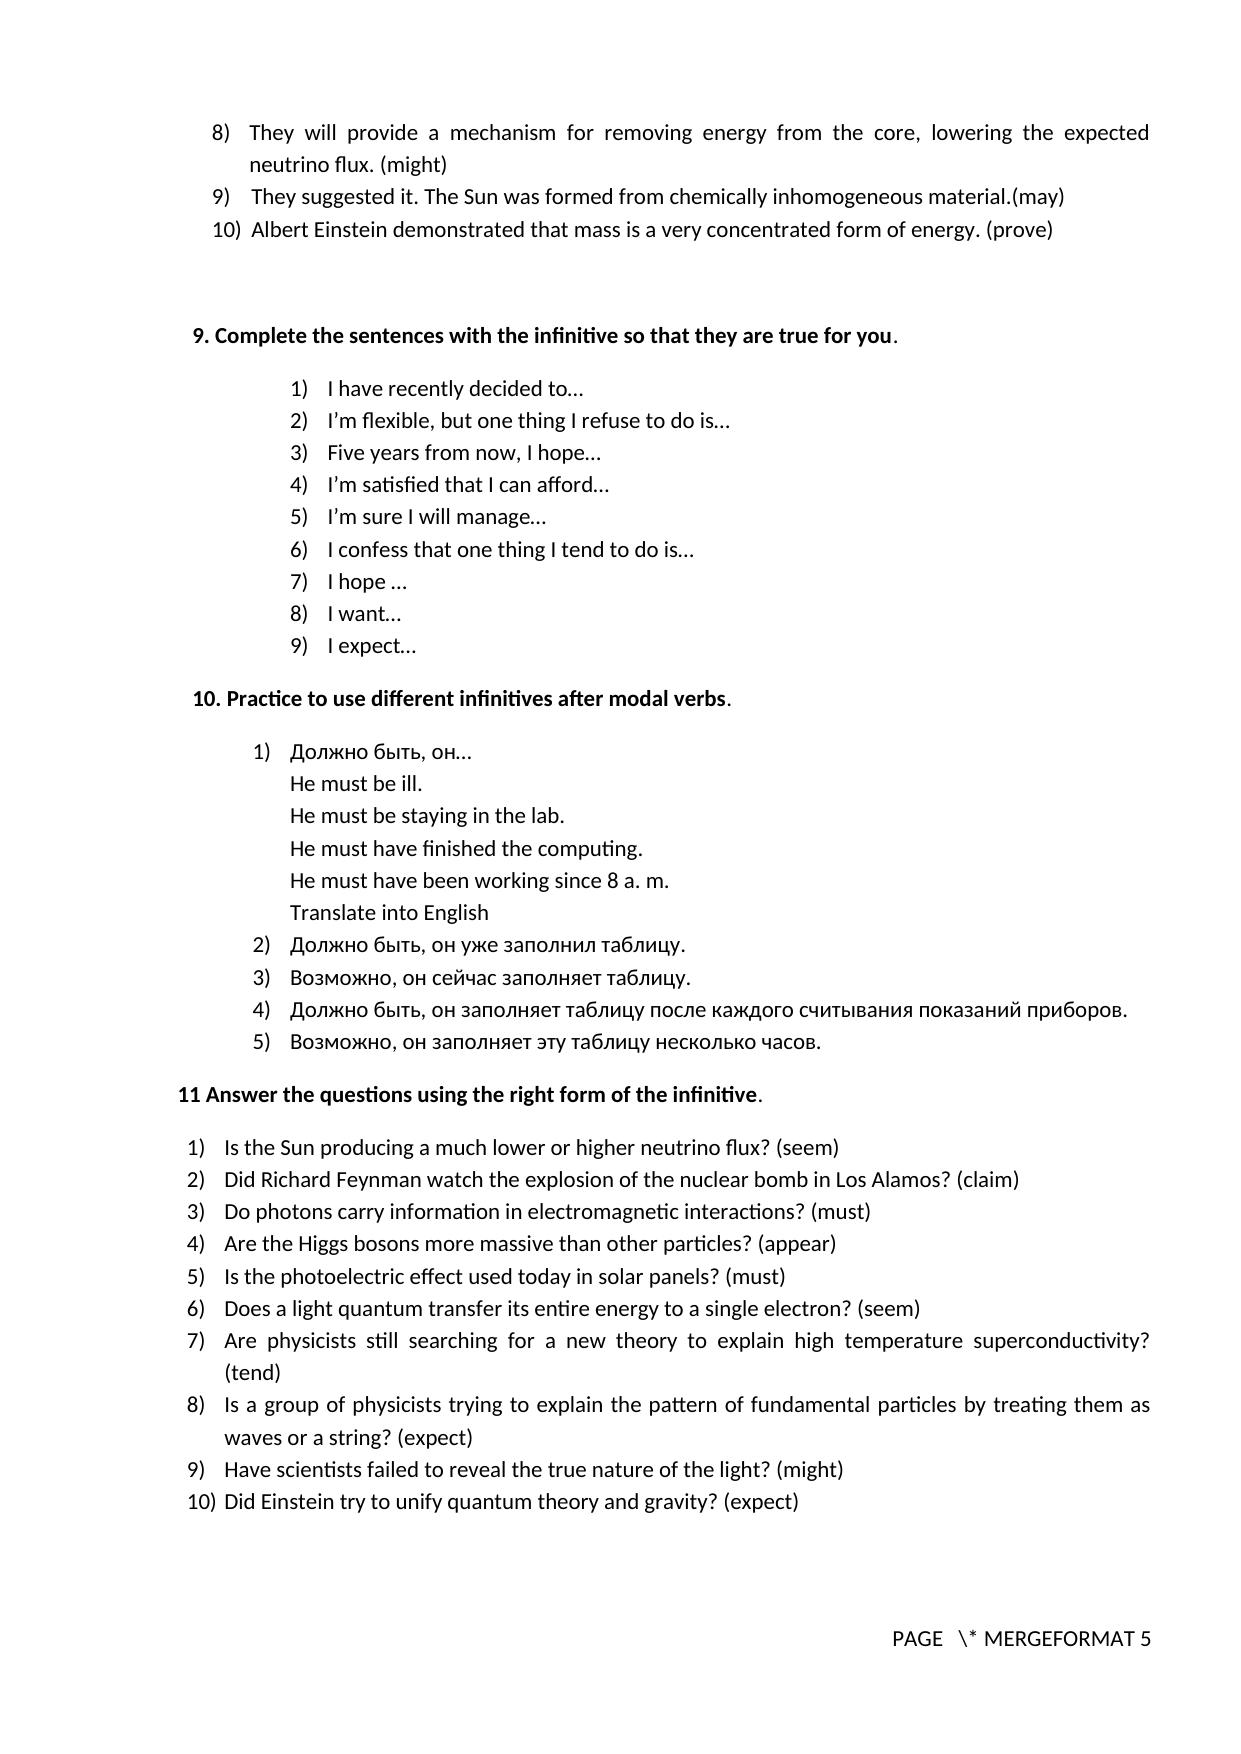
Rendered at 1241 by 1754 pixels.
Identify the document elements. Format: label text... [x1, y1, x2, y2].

list I have recently decided to… [290, 374, 1152, 402]
list Должно быть, он… [252, 737, 1152, 765]
list Должно быть, он заполняет таблицу после каждого считывания показаний приборов. [252, 995, 1152, 1023]
list I confess that one thing I tend to do is… [290, 535, 1152, 563]
list Did Richard Feynman watch the explosion of the nuclear bomb in Los Alamos? (claim) [187, 1165, 1152, 1193]
list Are the Higgs bosons more massive than other particles? (appear) [187, 1229, 1152, 1258]
list They suggested it. The Sun was formed from chemically inhomogeneous material.(may) [212, 182, 1152, 211]
list Do photons carry information in electromagnetic interactions? (must) [187, 1197, 1152, 1225]
list Have scientists failed to reveal the true nature of the light? (might) [187, 1455, 1152, 1483]
list Is a group of physicists trying to explain the pattern of fundamental particles by treating them as waves or a string? (expect) [187, 1391, 1152, 1451]
list Does a light quantum transfer its entire energy to a single electron? (seem) [187, 1294, 1152, 1322]
list Is the Sun producing a much lower or higher neutrino flux? (seem) [187, 1133, 1152, 1161]
list Возможно, он заполняет эту таблицу несколько часов. [252, 1027, 1152, 1055]
list I want… [290, 599, 1152, 627]
list He must be ill. [290, 769, 1152, 797]
text 9. Complete the sentences with the infinitive so that they are true for you. [192, 321, 1152, 349]
text 11 Answer the questions using the right form of the infinitive. [177, 1080, 1152, 1108]
list Albert Einstein demonstrated that mass is a very concentrated form of energy. (prove) [212, 215, 1152, 243]
list I’m sure I will manage… [290, 502, 1152, 531]
list He must have finished the computing. [290, 834, 1152, 862]
list I’m satisfied that I can afford… [290, 470, 1152, 498]
list They will provide a mechanism for removing energy from the core, lowering the expected neutrino flux. (might) [212, 118, 1152, 178]
list I’m flexible, but one thing I refuse to do is… [290, 406, 1152, 434]
list He must be staying in the lab. [290, 802, 1152, 830]
list Translate into English [290, 898, 1152, 926]
list He must have been working since 8 a. m. [290, 866, 1152, 894]
list Is the photoelectric effect used today in solar panels? (must) [187, 1262, 1152, 1290]
list I expect… [290, 631, 1152, 659]
list Are physicists still searching for a new theory to explain high temperature superconductivity? (tend) [187, 1326, 1152, 1386]
list I hope … [290, 567, 1152, 595]
list Five years from now, I hope… [290, 438, 1152, 466]
text 10. Practice to use different infinitives after modal verbs. [192, 684, 1152, 712]
list Возможно, он сейчас заполняет таблицу. [252, 963, 1152, 991]
list Должно быть, он уже заполнил таблицу. [252, 930, 1152, 958]
list Did Einstein try to unify quantum theory and gravity? (expect) [187, 1487, 1152, 1515]
